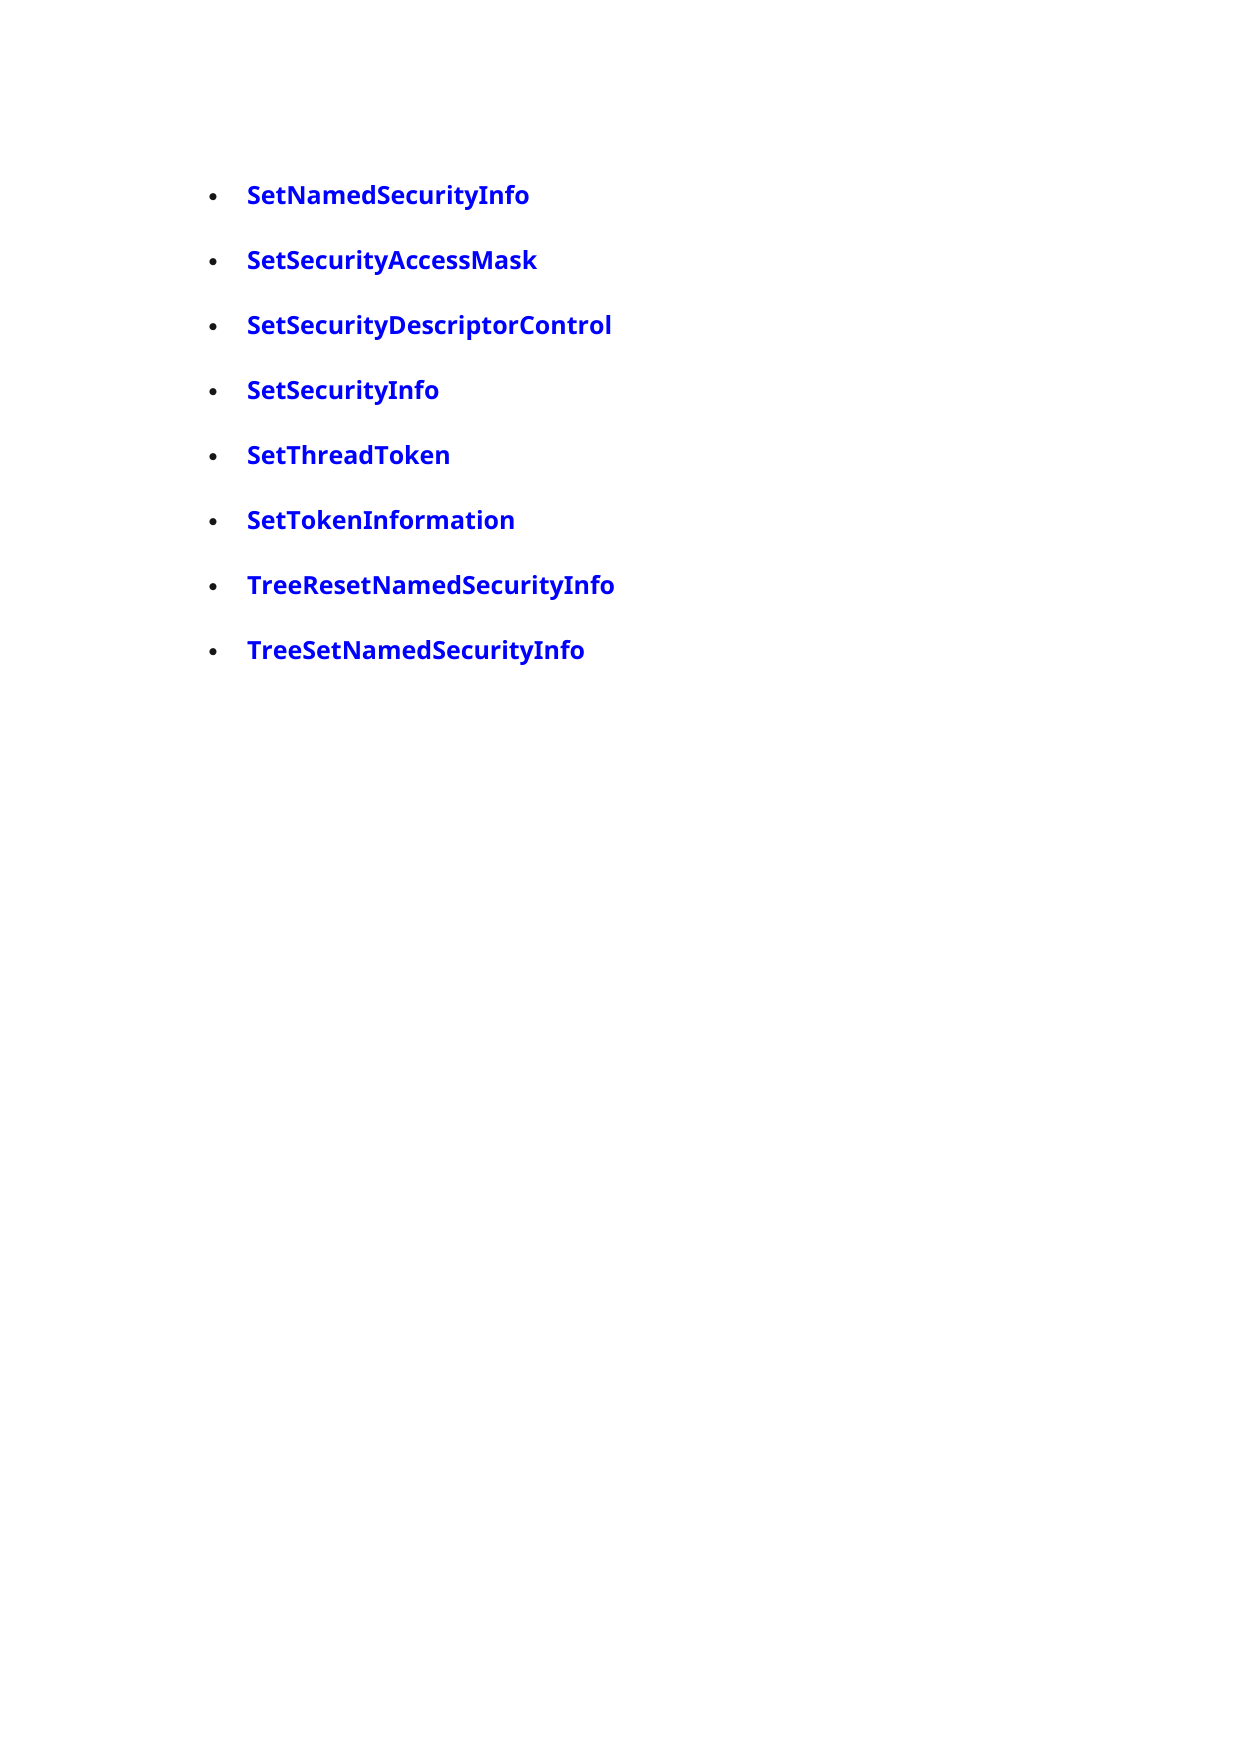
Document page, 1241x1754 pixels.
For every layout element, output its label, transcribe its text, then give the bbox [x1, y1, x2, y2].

list SetTokenInformation [209, 487, 1053, 552]
list SetSecurityDescriptorControl [209, 292, 1053, 357]
list SetSecurityInfo [209, 357, 1053, 422]
list SetSecurityAccessMask [209, 227, 1053, 292]
list SetNamedSecurityInfo [209, 162, 1053, 227]
list TreeResetNamedSecurityInfo [209, 552, 1053, 617]
list TreeSetNamedSecurityInfo [209, 617, 1053, 682]
list SetThreadToken [209, 422, 1053, 487]
